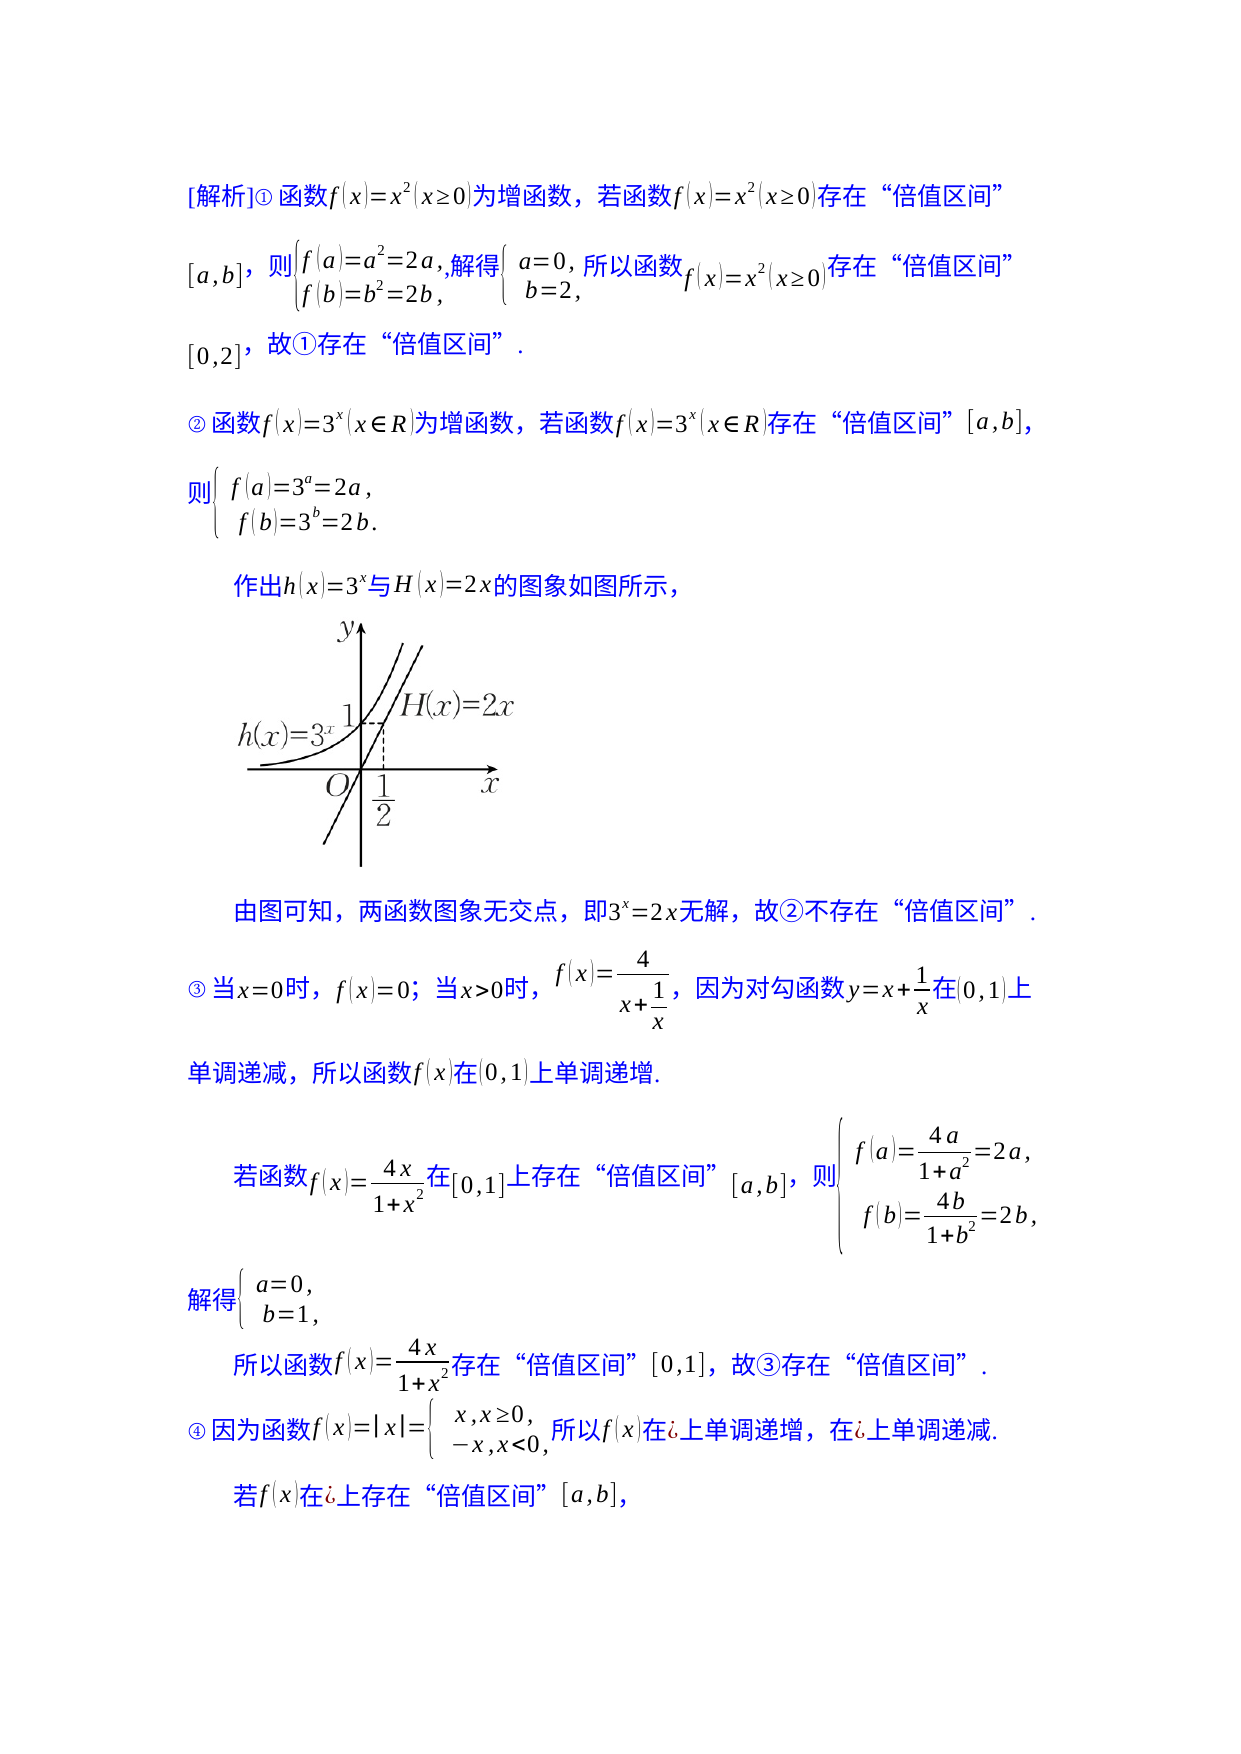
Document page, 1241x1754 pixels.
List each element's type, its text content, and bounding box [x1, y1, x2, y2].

text [解析]①函数 为增函数，若函数 存在“倍值区间”，则,解得 所以函数 存在“倍值区间”，故①存在“倍值区间”. [187, 162, 1053, 389]
picture [233, 617, 517, 870]
text 所以函数 存在“倍值区间”，故③存在“倍值区间”. [187, 1332, 1053, 1397]
text ②函数 为增函数，若函数 存在“倍值区间”，则 [187, 389, 1053, 552]
text 作出 与 的图象如图所示， [187, 552, 1053, 617]
text 若函数 在 上存在“倍值区间”，则 解得 [187, 1104, 1053, 1332]
text ④因为函数 所以 在 上单调递增，在 上单调递减. [187, 1397, 1053, 1462]
text 若 在 上存在“倍值区间”， [187, 1462, 1053, 1527]
text 由图可知，两函数图象无交点，即 无解，故②不存在“倍值区间”. [187, 877, 1053, 942]
text ③当 时，；当 时，，因为对勾函数 在 上单调递减，所以函数 在 上单调递增. [187, 942, 1053, 1104]
